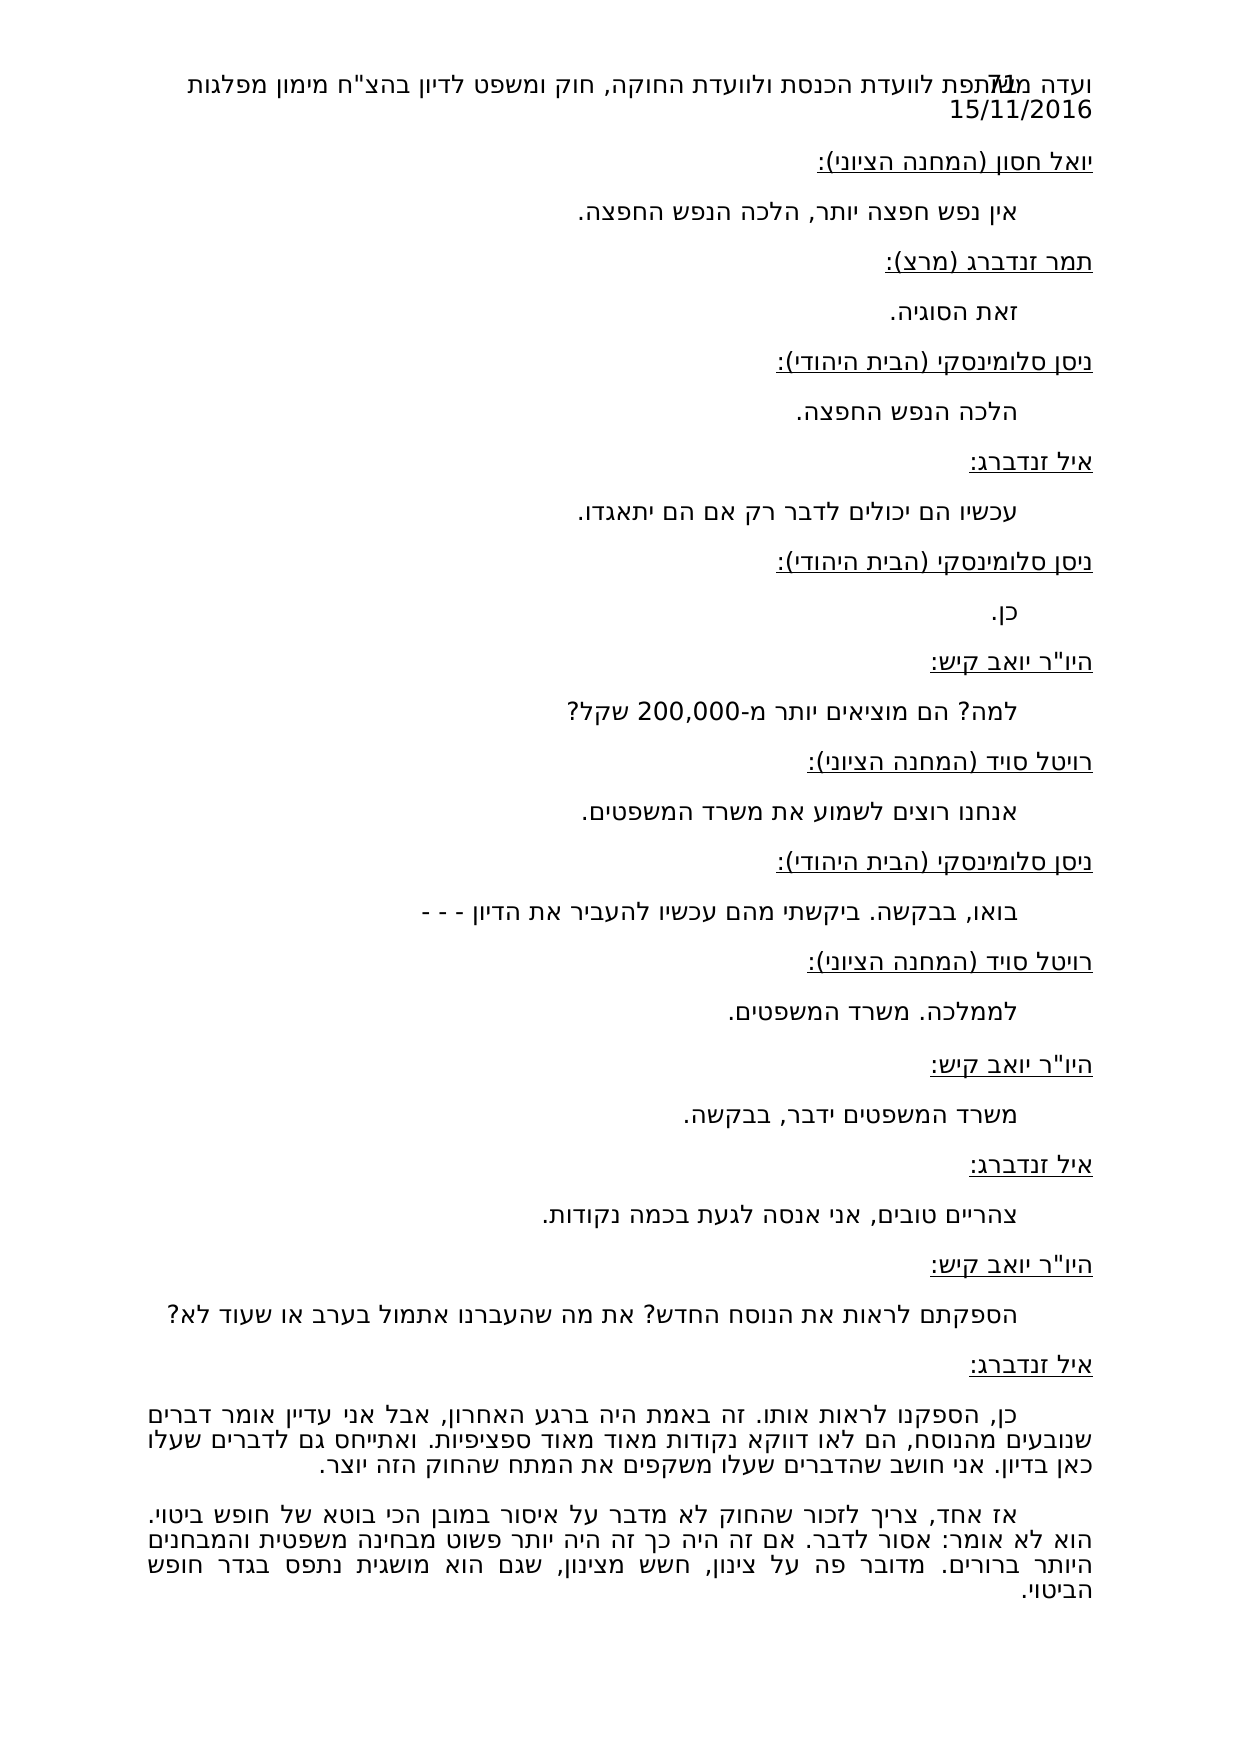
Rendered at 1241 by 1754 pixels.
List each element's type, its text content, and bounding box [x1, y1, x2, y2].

text כן. [147, 600, 1093, 625]
text איל זנדברג: [147, 450, 1093, 475]
text אין נפש חפצה יותר, הלכה הנפש החפצה. [147, 200, 1093, 225]
text כן, הספקנו לראות אותו. זה באמת היה ברגע האחרון, אבל אני עדיין אומר דברים שנובעים מהנוסח, הם לאו דווקא נקודות מאוד מאוד ספציפיות. ואתייחס גם לדברים שעלו כאן בדיון. אני חושב שהדברים שעלו משקפים את המתח שהחוק הזה יוצר. [147, 1404, 1093, 1479]
text רויטל סויד (המחנה הציוני): [147, 950, 1093, 975]
text היו"ר יואב קיש: [147, 1054, 1093, 1079]
text היו"ר יואב קיש: [147, 1254, 1093, 1279]
text ניסן סלומינסקי (הבית היהודי): [147, 850, 1093, 875]
text למה? הם מוציאים יותר מ-200,000 שקל? [147, 700, 1093, 725]
text צהריים טובים, אני אנסה לגעת בכמה נקודות. [147, 1204, 1093, 1229]
text בואו, בבקשה. ביקשתי מהם עכשיו להעביר את הדיון - - - [147, 900, 1093, 925]
text לממלכה. משרד המשפטים. [147, 1000, 1093, 1025]
text יואל חסון (המחנה הציוני): [147, 150, 1093, 175]
text עכשיו הם יכולים לדבר רק אם הם יתאגדו. [147, 500, 1093, 525]
text אנחנו רוצים לשמוע את משרד המשפטים. [147, 800, 1093, 825]
text הלכה הנפש החפצה. [147, 400, 1093, 425]
text תמר זנדברג (מרצ): [147, 250, 1093, 275]
text רויטל סויד (המחנה הציוני): [147, 750, 1093, 775]
text הספקתם לראות את הנוסח החדש? את מה שהעברנו אתמול בערב או שעוד לא? [147, 1304, 1093, 1329]
text זאת הסוגיה. [147, 300, 1093, 325]
text איל זנדברג: [147, 1354, 1093, 1379]
text היו"ר יואב קיש: [147, 650, 1093, 675]
text ניסן סלומינסקי (הבית היהודי): [147, 550, 1093, 575]
text איל זנדברג: [147, 1154, 1093, 1179]
text ניסן סלומינסקי (הבית היהודי): [147, 350, 1093, 375]
text אז אחד, צריך לזכור שהחוק לא מדבר על איסור במובן הכי בוטא של חופש ביטוי. הוא לא אומר: אסור לדבר. אם זה היה כך זה היה יותר פשוט מבחינה משפטית והמבחנים היותר ברורים. מדובר פה על צינון, חשש מצינון, שגם הוא מושגית נתפס בגדר חופש הביטוי. [147, 1504, 1093, 1604]
text משרד המשפטים ידבר, בבקשה. [147, 1104, 1093, 1129]
